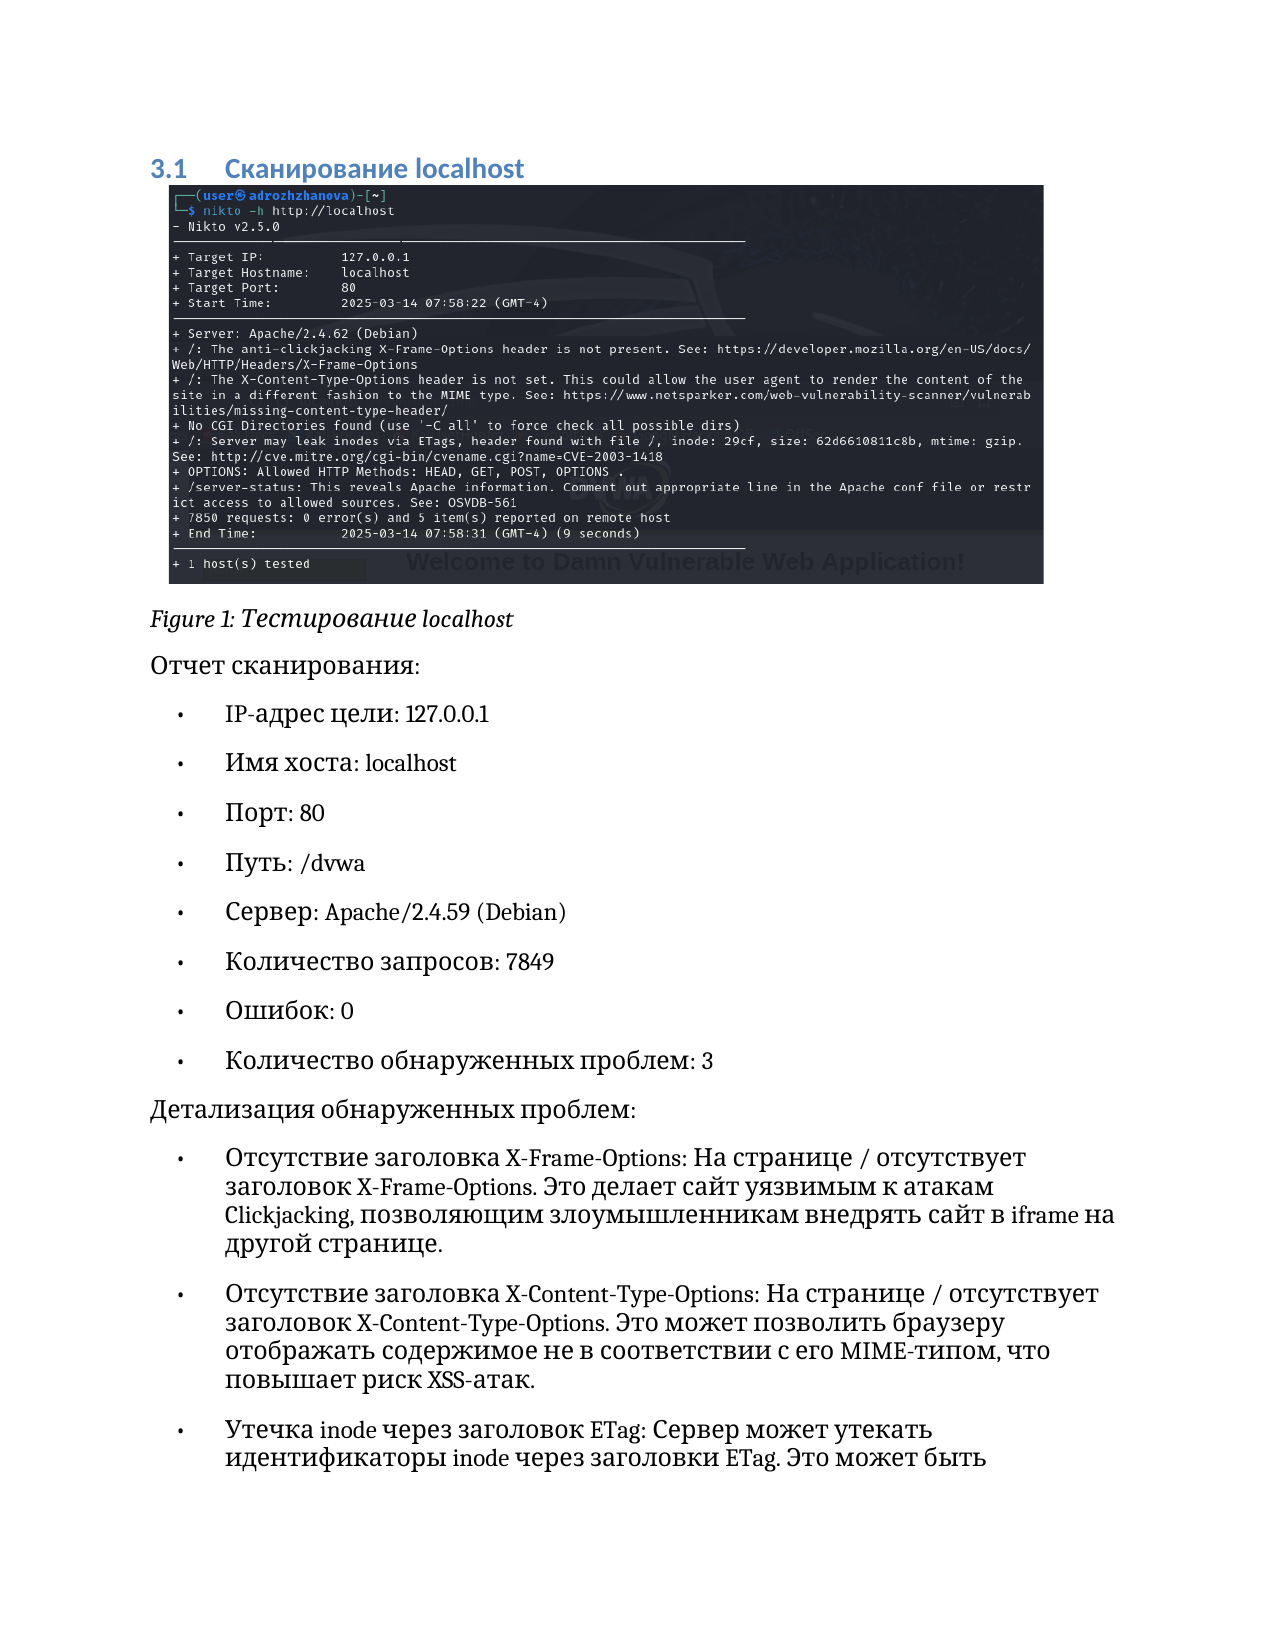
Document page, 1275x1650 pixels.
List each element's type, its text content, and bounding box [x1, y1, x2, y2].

text Отчет сканирования: [150, 652, 1125, 681]
text Детализация обнаруженных проблем: [150, 1096, 1125, 1125]
list Отсутствие заголовка X-Frame-Options: На странице / отсутствует заголовок X-Frame-Options. Это делает сайт уязвимым к атакам Clickjacking, позволяющим злоумышленникам внедрять сайт в iframe на другой странице. [175, 1144, 1125, 1259]
list Отсутствие заголовка X-Content-Type-Options: На странице / отсутствует заголовок X-Content-Type-Options. Это может позволить браузеру отображать содержимое не в соответствии с его MIME-типом, что повышает риск XSS-атак. [175, 1280, 1125, 1395]
list Количество запросов: 7849 [175, 948, 1125, 976]
list Количество обнаруженных проблем: 3 [175, 1047, 1125, 1076]
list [175, 1416, 1125, 1473]
list Сервер: Apache/2.4.59 (Debian) [175, 898, 1125, 927]
text Figure 1: Тестирование localhost [150, 605, 1125, 633]
subtitle 3.1 Сканирование localhost [150, 150, 1125, 186]
list Порт: 80 [175, 799, 1125, 828]
list Имя хоста: localhost [175, 749, 1125, 778]
list Ошибок: 0 [175, 997, 1125, 1026]
picture [168, 185, 1044, 584]
list IP-адрес цели: 127.0.0.1 [175, 700, 1125, 728]
list Путь: /dvwa [175, 848, 1125, 877]
